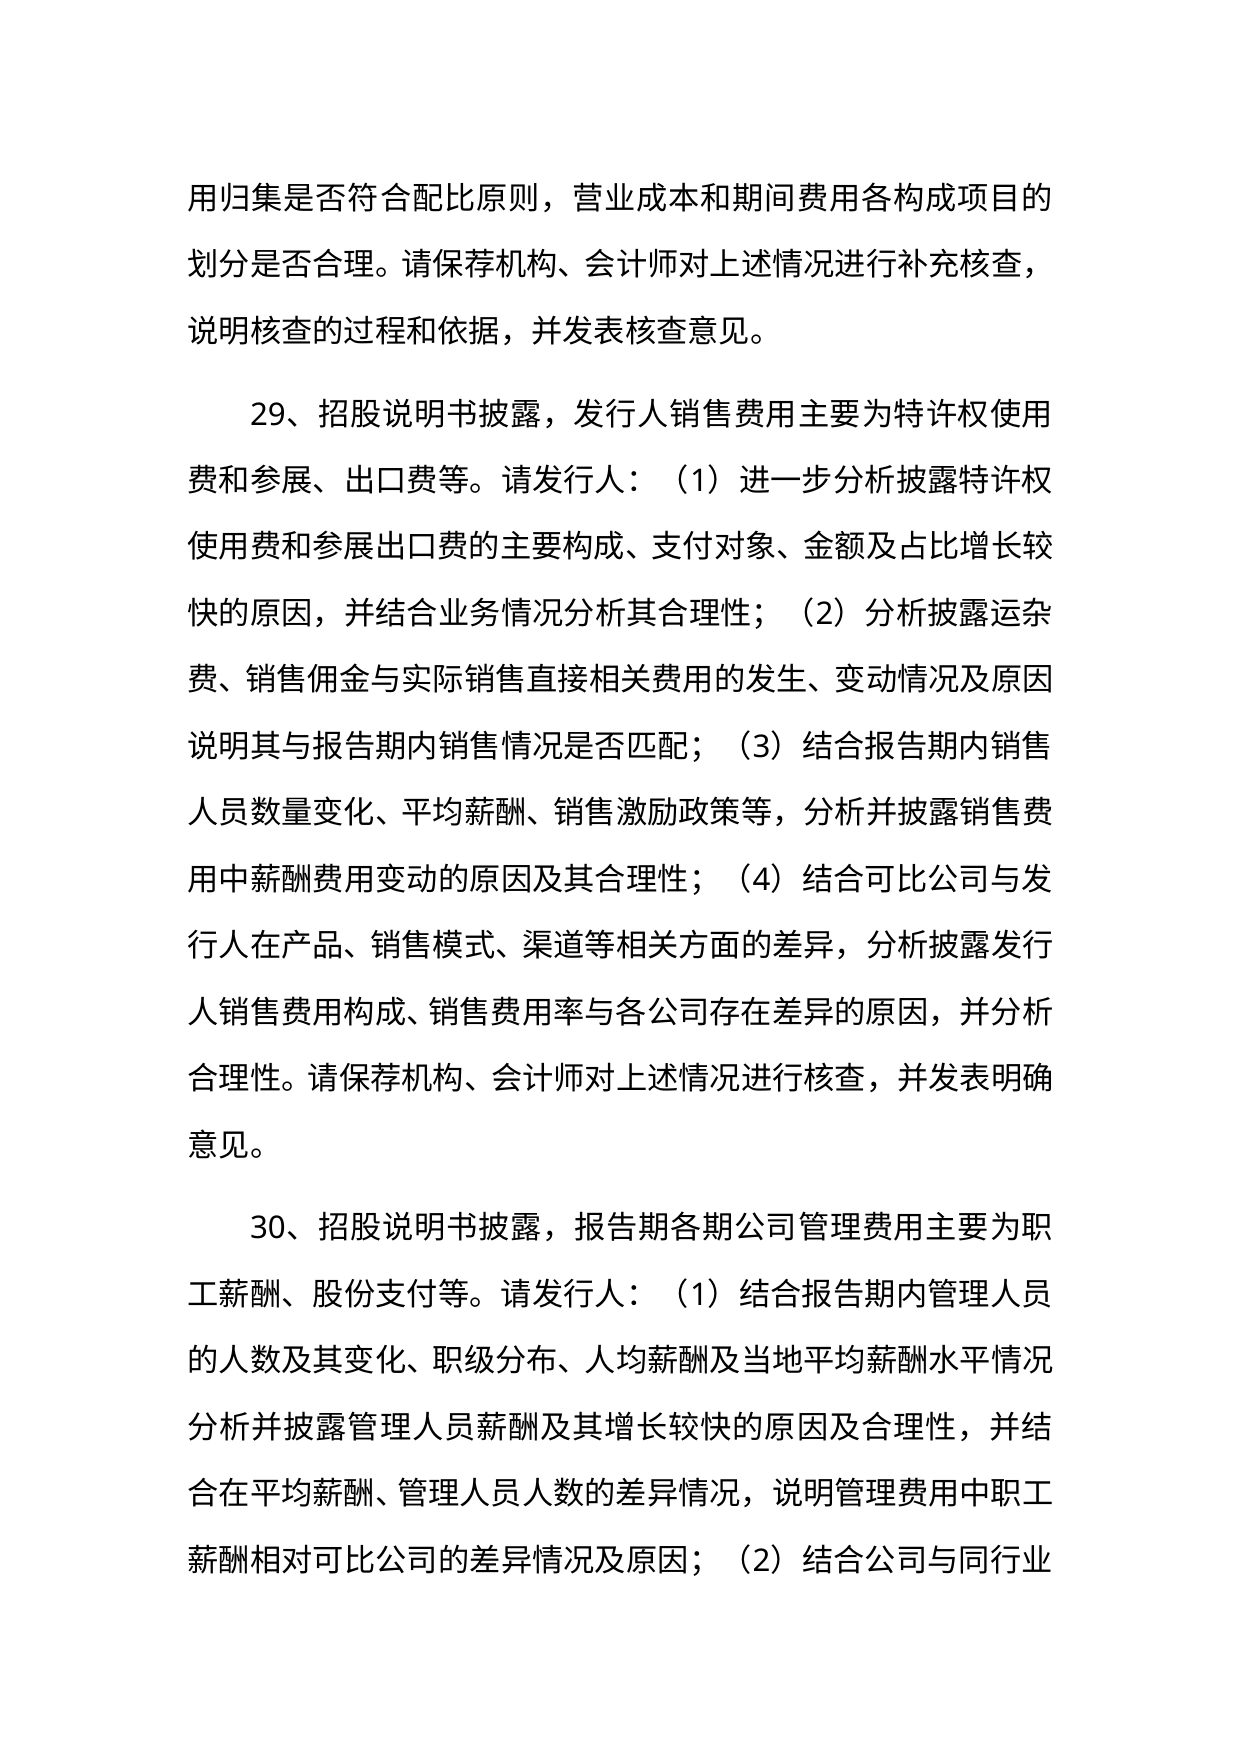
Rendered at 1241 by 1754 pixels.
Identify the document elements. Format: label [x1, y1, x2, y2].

text [187, 976, 1053, 1574]
text [187, 162, 1053, 960]
